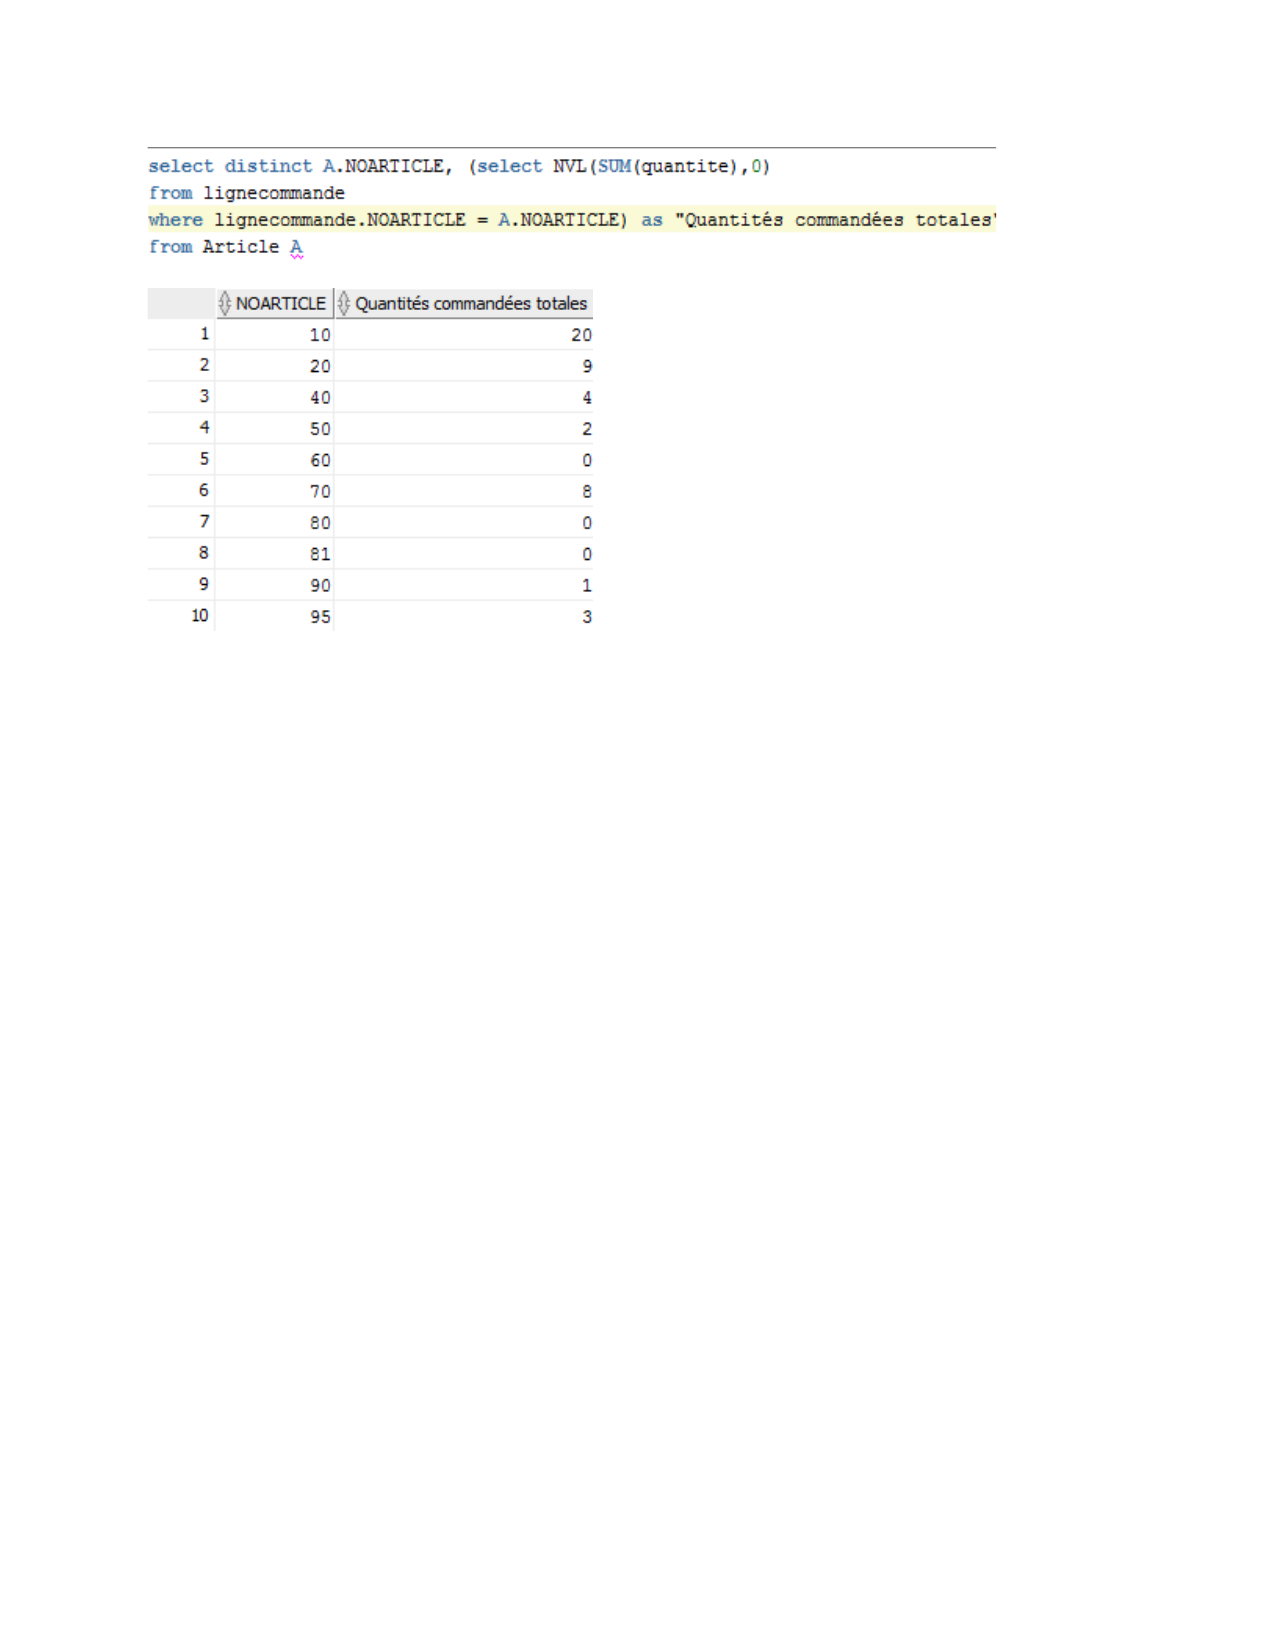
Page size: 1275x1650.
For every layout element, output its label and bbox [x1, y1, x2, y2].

picture [147, 288, 593, 631]
picture [147, 147, 997, 264]
